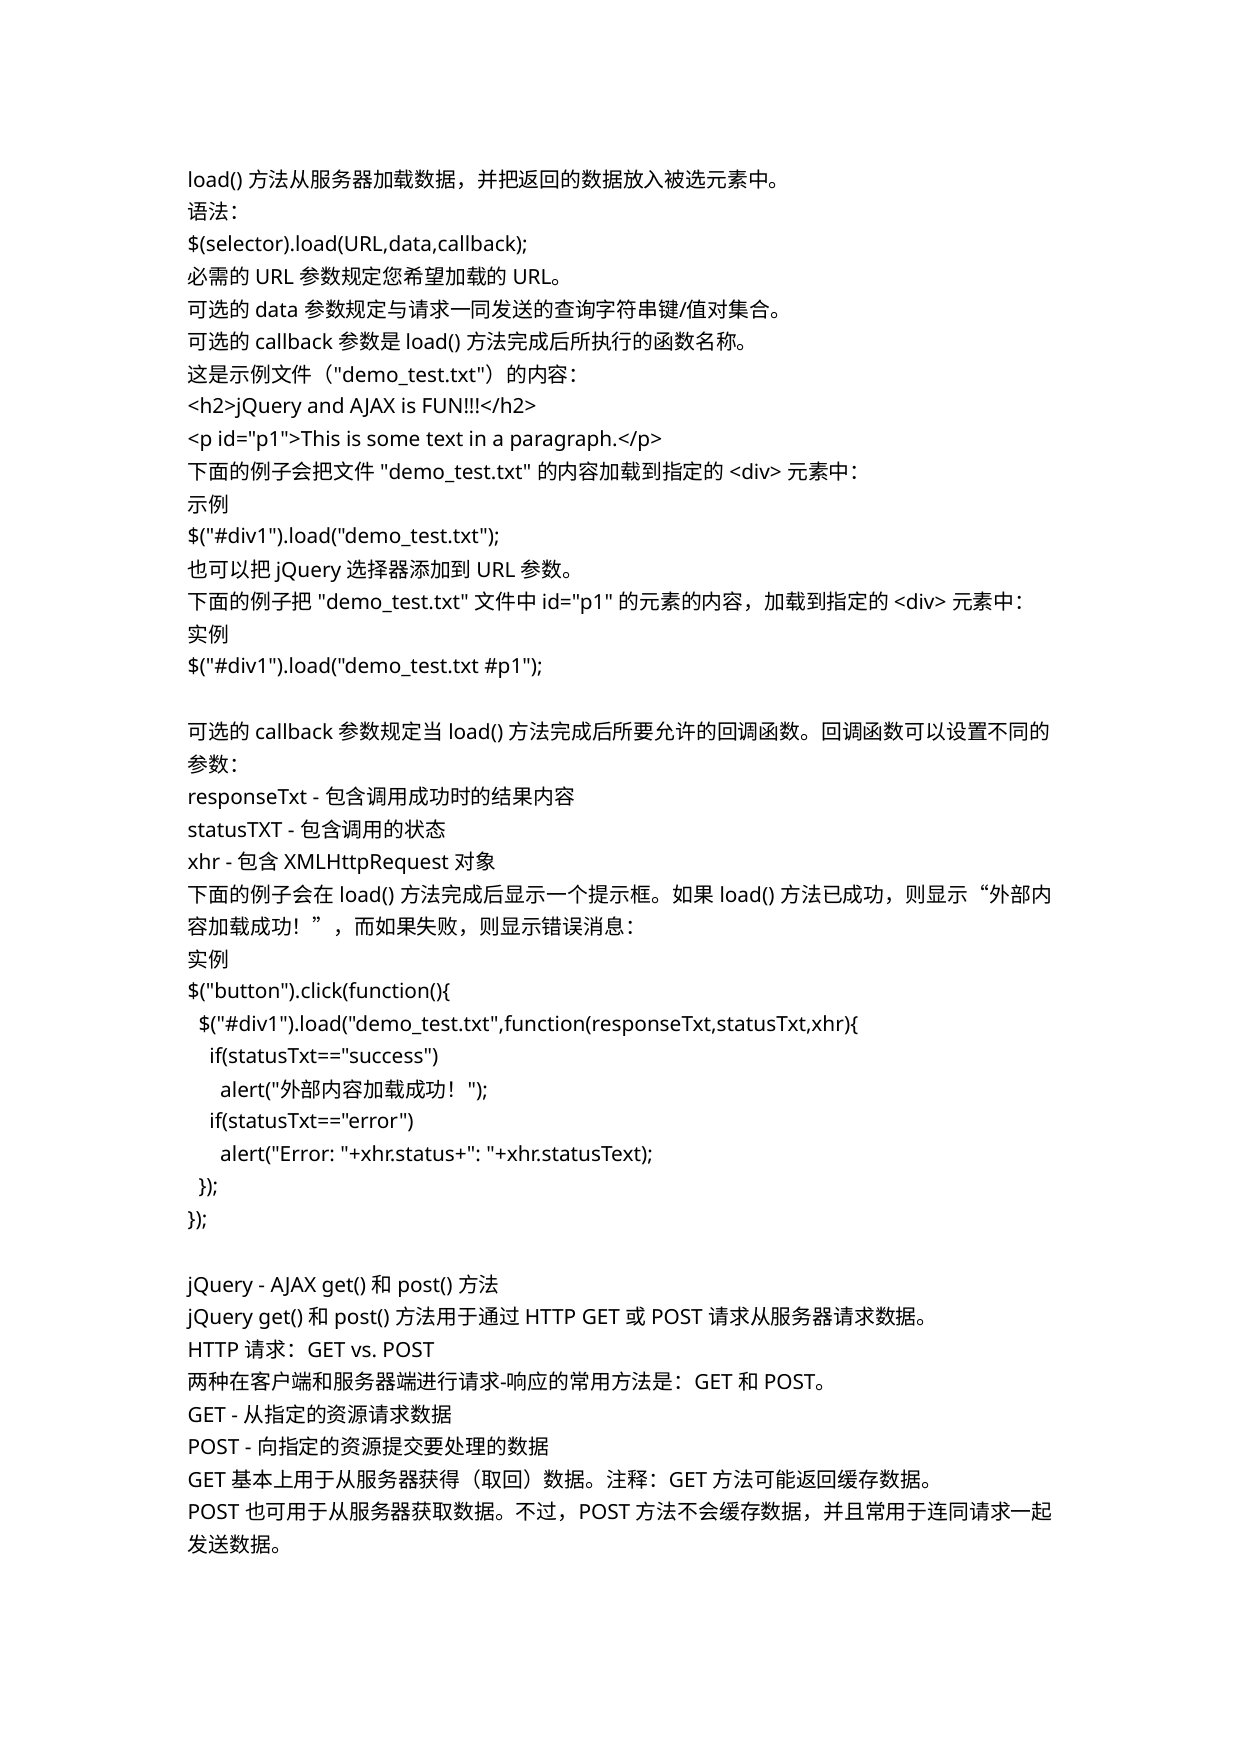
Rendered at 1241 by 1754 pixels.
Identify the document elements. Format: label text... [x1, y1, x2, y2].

text POST - 向指定的资源提交要处理的数据 [187, 1429, 1053, 1462]
text 示例 [187, 487, 1053, 519]
text 也可以把 jQuery 选择器添加到 URL 参数。 [187, 552, 1053, 584]
text GET 基本上用于从服务器获得（取回）数据。注释：GET 方法可能返回缓存数据。 [187, 1462, 1053, 1494]
text 下面的例子把 "demo_test.txt" 文件中 id="p1" 的元素的内容，加载到指定的 <div> 元素中： [187, 584, 1053, 617]
text alert("外部内容加载成功！"); [187, 1072, 1053, 1104]
text $("#div1").load("demo_test.txt",function(responseTxt,statusTxt,xhr){ [187, 1007, 1053, 1039]
text <p id="p1">This is some text in a paragraph.</p> [187, 422, 1053, 454]
text 下面的例子会在 load() 方法完成后显示一个提示框。如果 load() 方法已成功，则显示“外部内容加载成功！”，而如果失败，则显示错误消息： [187, 877, 1053, 942]
text 两种在客户端和服务器端进行请求-响应的常用方法是：GET 和 POST。 [187, 1364, 1053, 1397]
text $(selector).load(URL,data,callback); [187, 227, 1053, 259]
text 语法： [187, 194, 1053, 227]
text 必需的 URL 参数规定您希望加载的 URL。 [187, 259, 1053, 292]
text statusTXT - 包含调用的状态 [187, 812, 1053, 844]
text if(statusTxt=="error") [187, 1104, 1053, 1137]
text 可选的 data 参数规定与请求一同发送的查询字符串键/值对集合。 [187, 292, 1053, 324]
text 下面的例子会把文件 "demo_test.txt" 的内容加载到指定的 <div> 元素中： [187, 454, 1053, 487]
text POST 也可用于从服务器获取数据。不过，POST 方法不会缓存数据，并且常用于连同请求一起发送数据。 [187, 1494, 1053, 1559]
text 可选的 callback 参数是 load() 方法完成后所执行的函数名称。 [187, 324, 1053, 357]
text xhr - 包含 XMLHttpRequest 对象 [187, 844, 1053, 877]
text 可选的 callback 参数规定当 load() 方法完成后所要允许的回调函数。回调函数可以设置不同的参数： [187, 714, 1053, 779]
text GET - 从指定的资源请求数据 [187, 1397, 1053, 1429]
text alert("Error: "+xhr.status+": "+xhr.statusText); [187, 1137, 1053, 1169]
text jQuery get() 和 post() 方法用于通过 HTTP GET 或 POST 请求从服务器请求数据。 [187, 1299, 1053, 1332]
text $("button").click(function(){ [187, 974, 1053, 1007]
text $("#div1").load("demo_test.txt #p1"); [187, 649, 1053, 682]
text 实例 [187, 942, 1053, 974]
text }); [187, 1169, 1053, 1202]
text <h2>jQuery and AJAX is FUN!!!</h2> [187, 389, 1053, 422]
text responseTxt - 包含调用成功时的结果内容 [187, 779, 1053, 812]
text if(statusTxt=="success") [187, 1039, 1053, 1072]
text 这是示例文件（"demo_test.txt"）的内容： [187, 357, 1053, 389]
text HTTP 请求：GET vs. POST [187, 1332, 1053, 1364]
text 实例 [187, 617, 1053, 649]
text $("#div1").load("demo_test.txt"); [187, 519, 1053, 552]
text }); [187, 1202, 1053, 1234]
text load() 方法从服务器加载数据，并把返回的数据放入被选元素中。 [187, 162, 1053, 194]
text jQuery - AJAX get() 和 post() 方法 [187, 1267, 1053, 1299]
